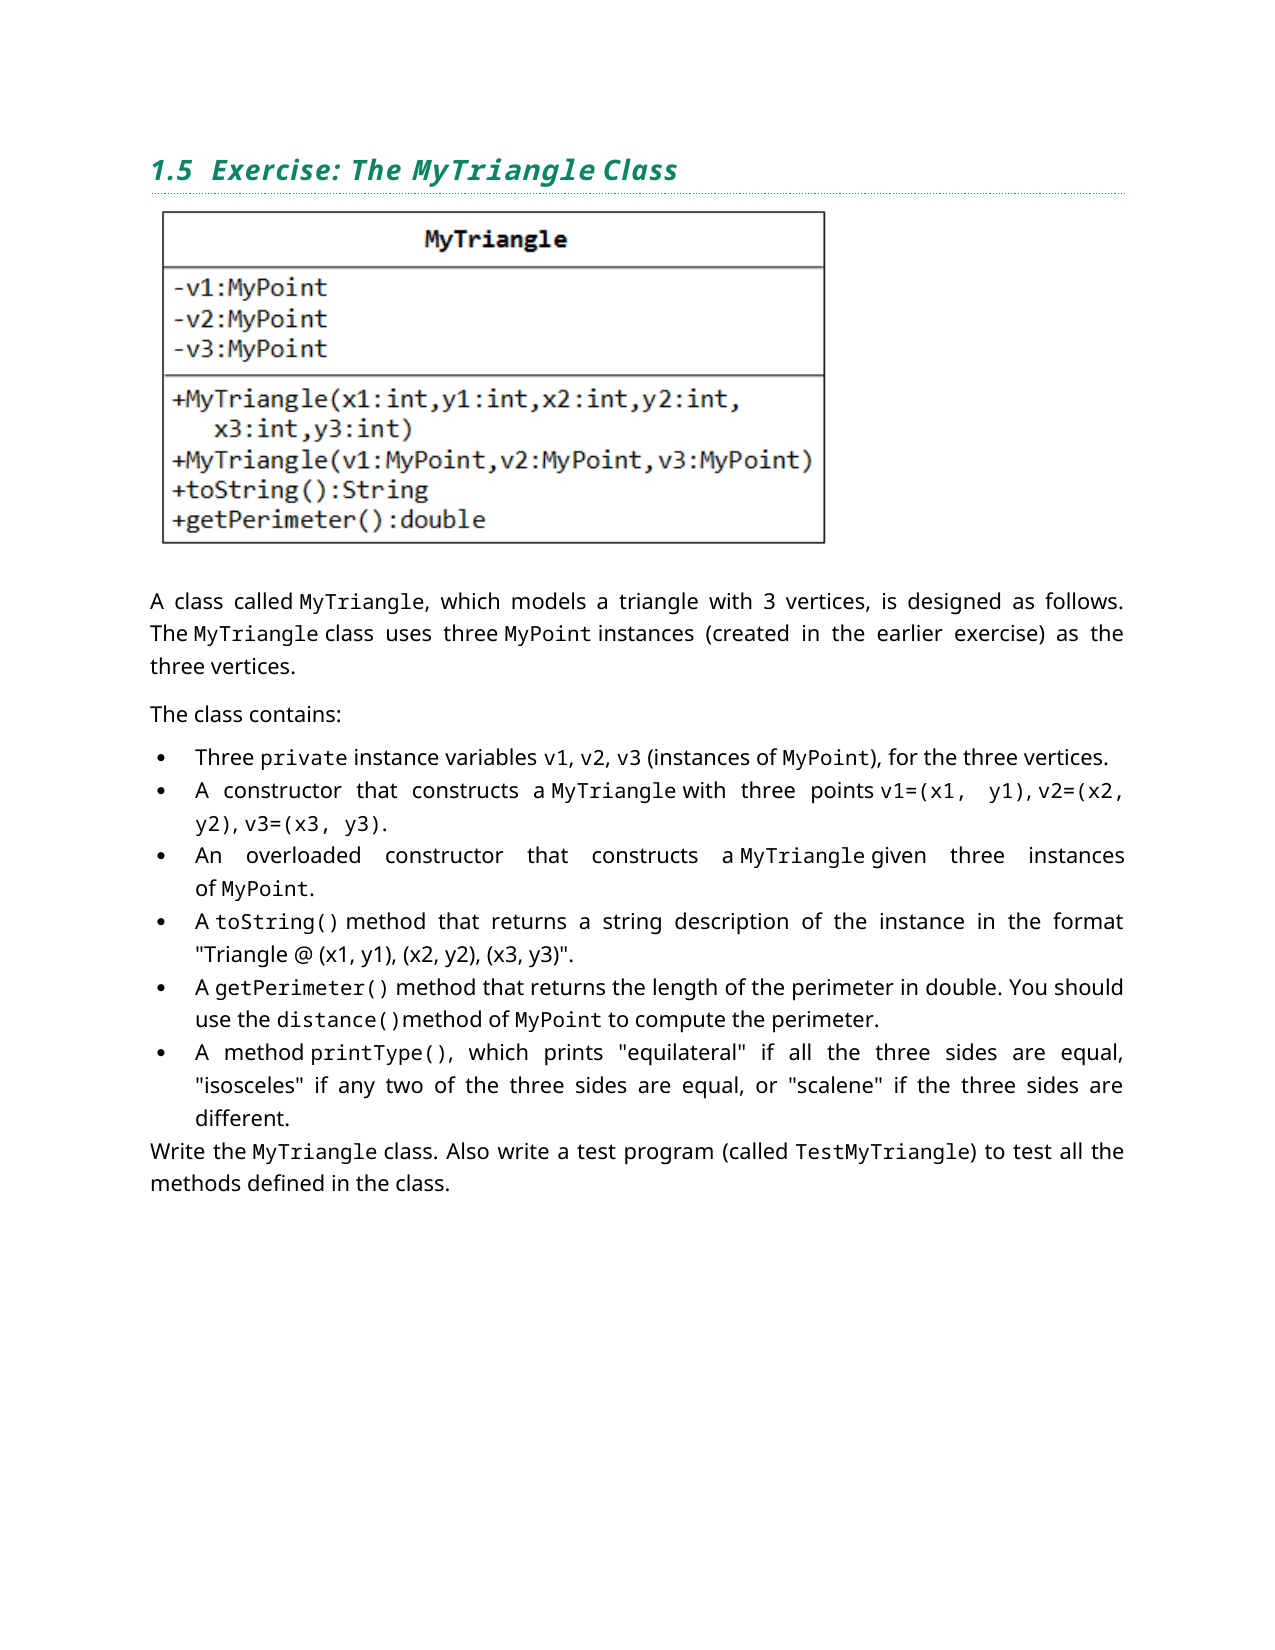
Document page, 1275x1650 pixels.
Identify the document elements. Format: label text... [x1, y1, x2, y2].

picture [150, 199, 841, 558]
text Write the MyTriangle class. Also write a test program (called TestMyTriangle) to test all the methods defined in the class. [150, 1133, 1125, 1198]
list An overloaded constructor that constructs a MyTriangle given three instances of MyPoint. [157, 837, 1125, 903]
list Three private instance variables v1, v2, v3 (instances of MyPoint), for the three vertices. [157, 739, 1125, 772]
subtitle 1.5 Exercise: The MyTriangle Class [150, 150, 1125, 194]
list A getPerimeter() method that returns the length of the perimeter in double. You should use the distance()method of MyPoint to compute the perimeter. [157, 968, 1125, 1034]
list A toString() method that returns a string description of the instance in the format "Triangle @ (x1, y1), (x2, y2), (x3, y3)". [157, 903, 1125, 968]
list A method printType(), which prints "equilateral" if all the three sides are equal, "isosceles" if any two of the three sides are equal, or "scalene" if the three sides are different. [157, 1034, 1125, 1133]
text A class called MyTriangle, which models a triangle with 3 vertices, is designed as follows. The MyTriangle class uses three MyPoint instances (created in the earlier exercise) as the three vertices. [150, 583, 1125, 681]
text The class contains: [150, 696, 1125, 729]
list A constructor that constructs a MyTriangle with three points v1=(x1, y1), v2=(x2, y2), v3=(x3, y3). [157, 772, 1125, 837]
